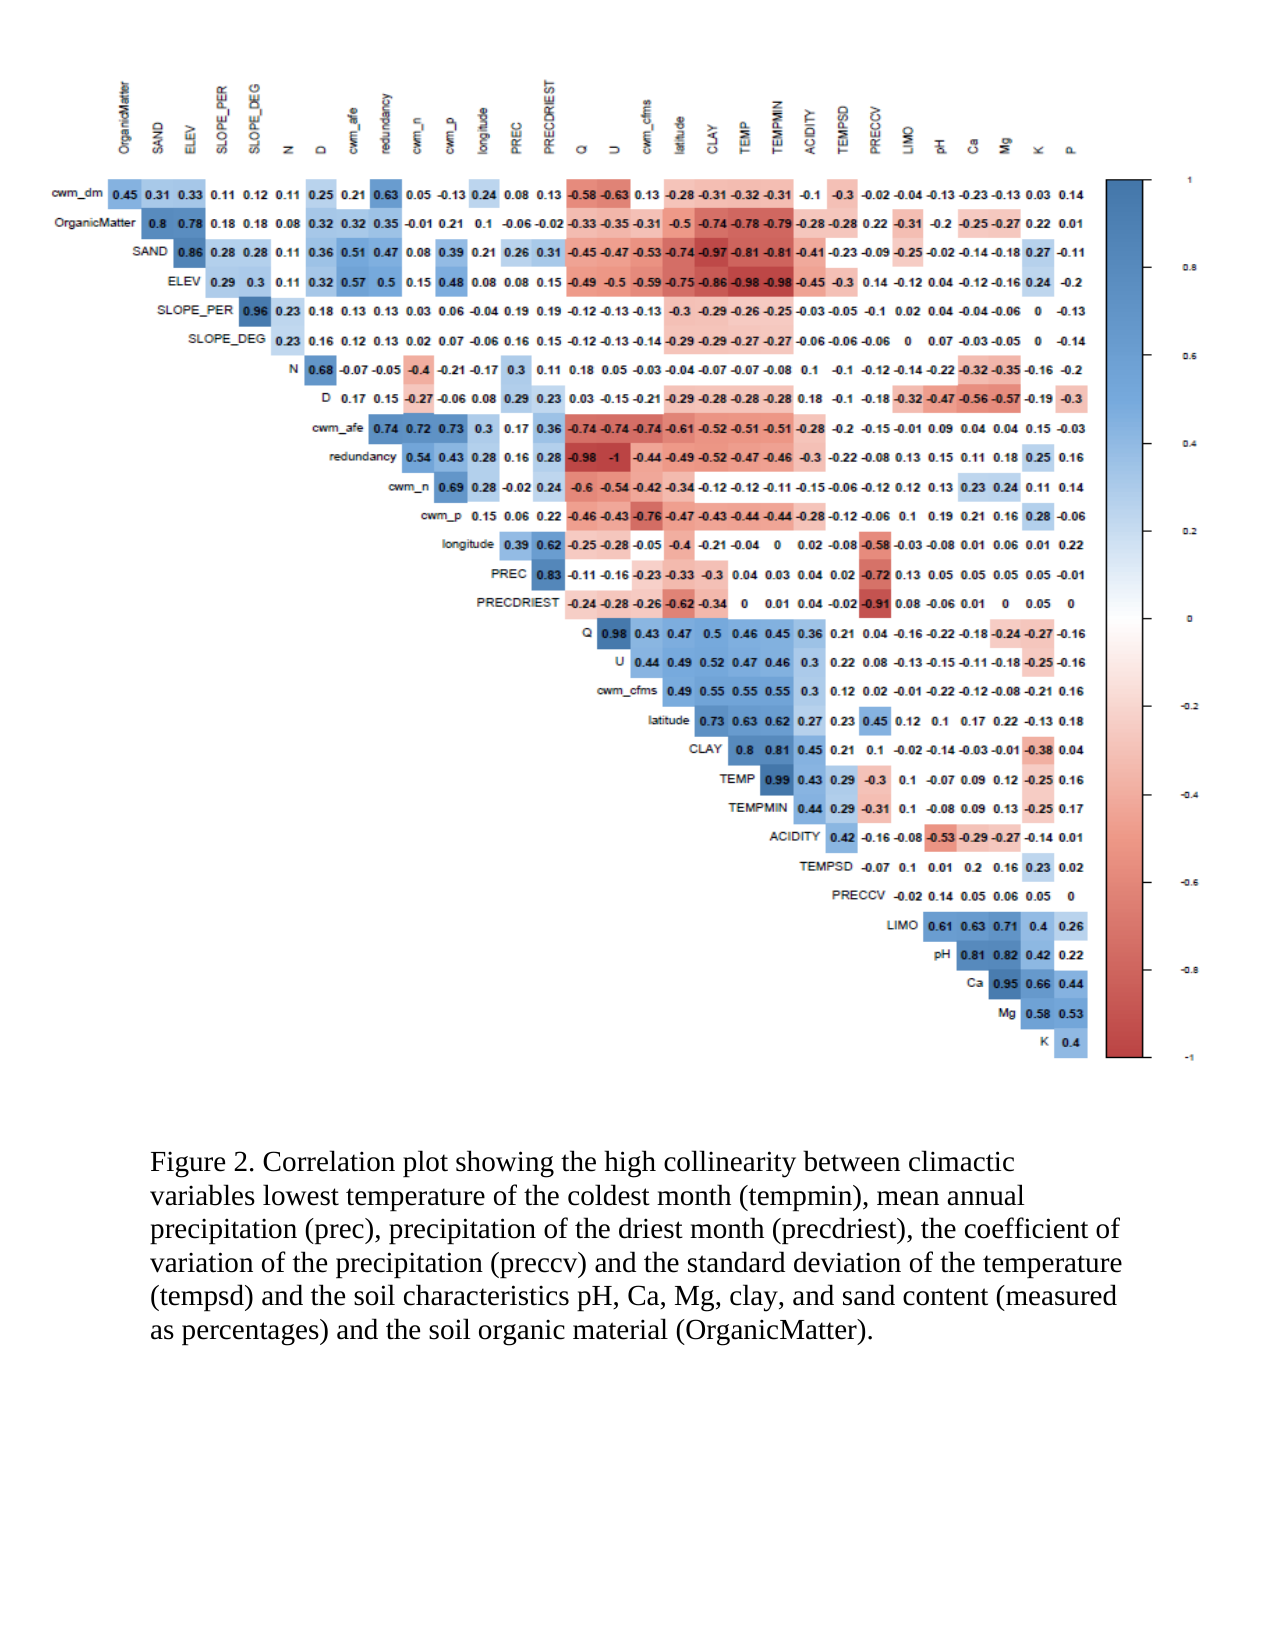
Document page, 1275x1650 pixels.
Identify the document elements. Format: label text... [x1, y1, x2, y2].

picture [12, 63, 1255, 1087]
text Figure 2. Correlation plot showing the high collinearity between climactic variables lowest temperature of the coldest month (tempmin), mean annual precipitation (prec), precipitation of the driest month (precdriest), the coefficient of variation of the precipitation (preccv) and the standard deviation of the temperature (tempsd) and the soil characteristics pH, Ca, Mg, clay, and sand content (measured as percentages) and the soil organic material (OrganicMatter). [150, 1144, 1125, 1345]
